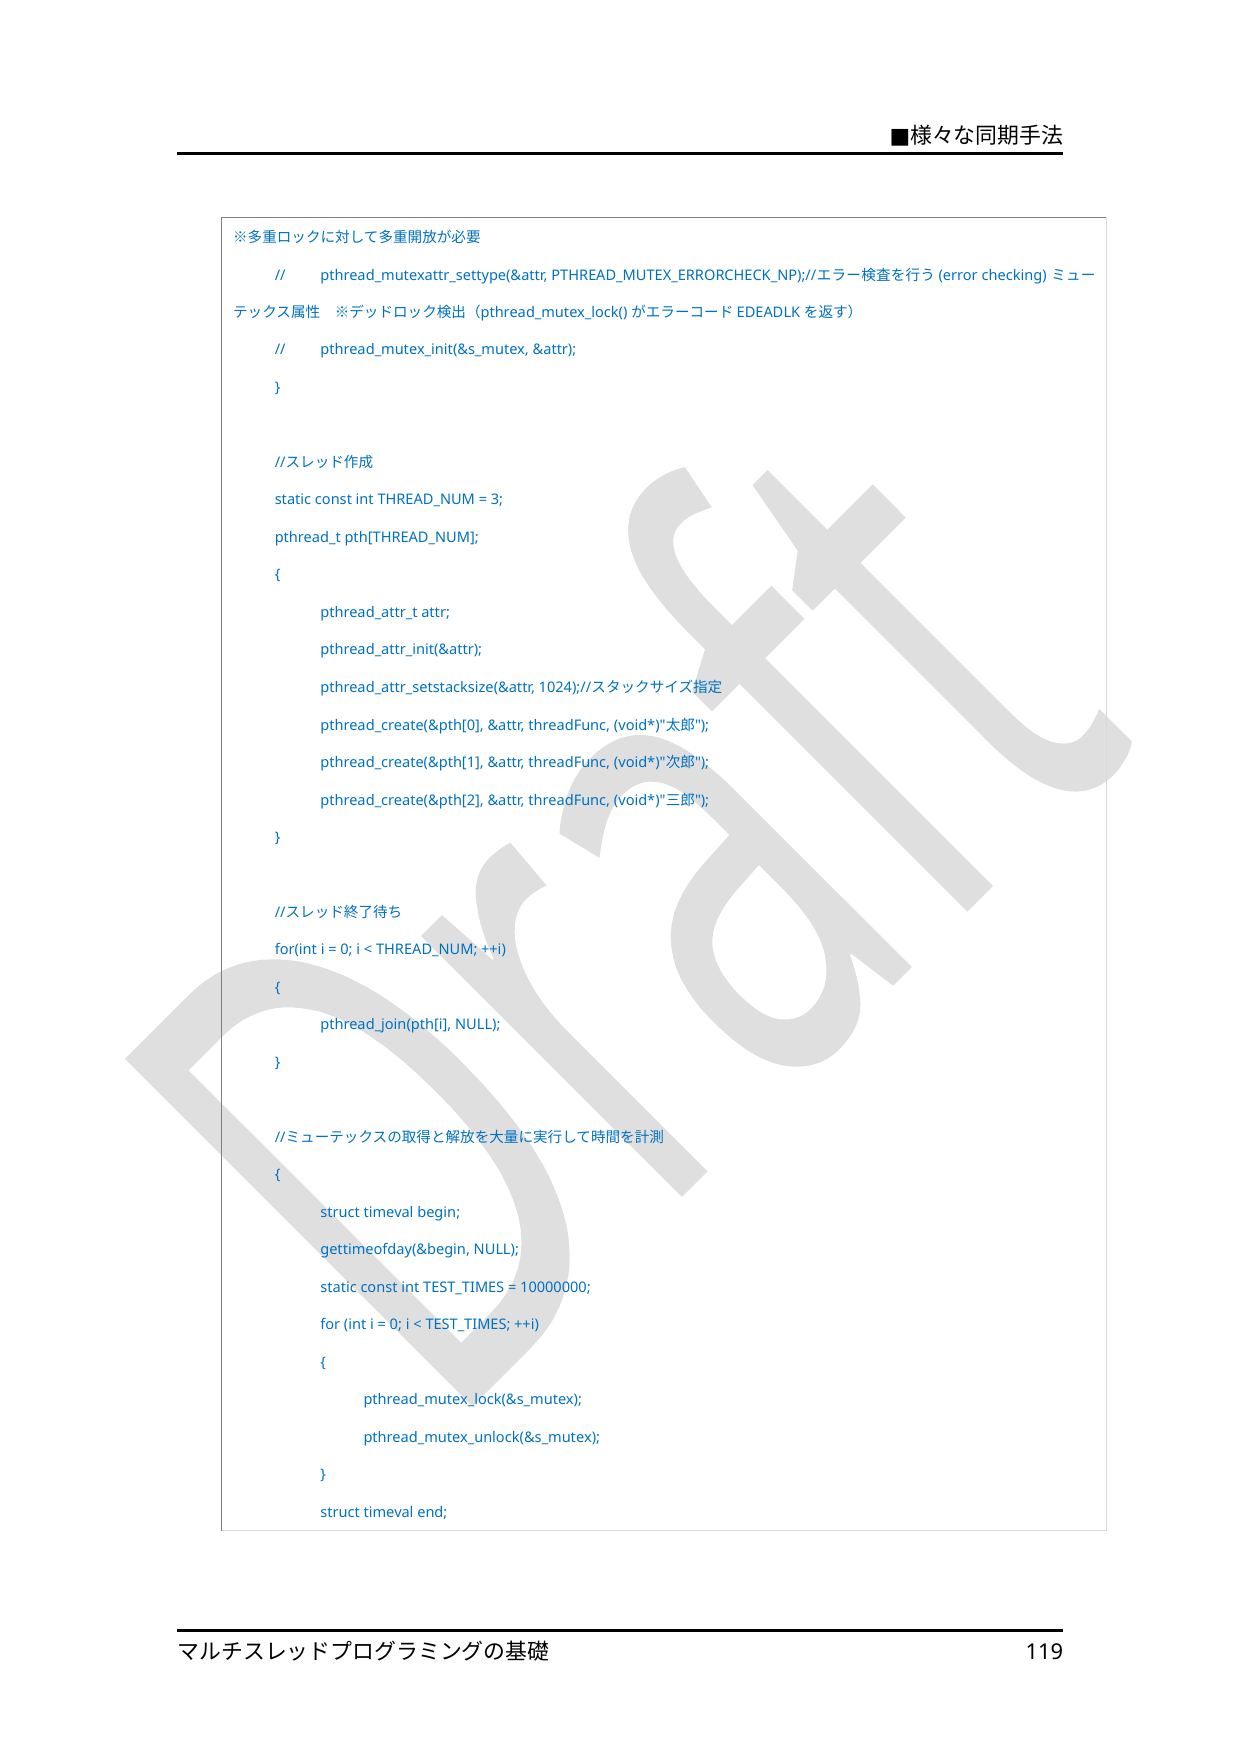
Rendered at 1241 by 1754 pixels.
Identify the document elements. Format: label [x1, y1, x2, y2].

table_header [222, 218, 1106, 1530]
